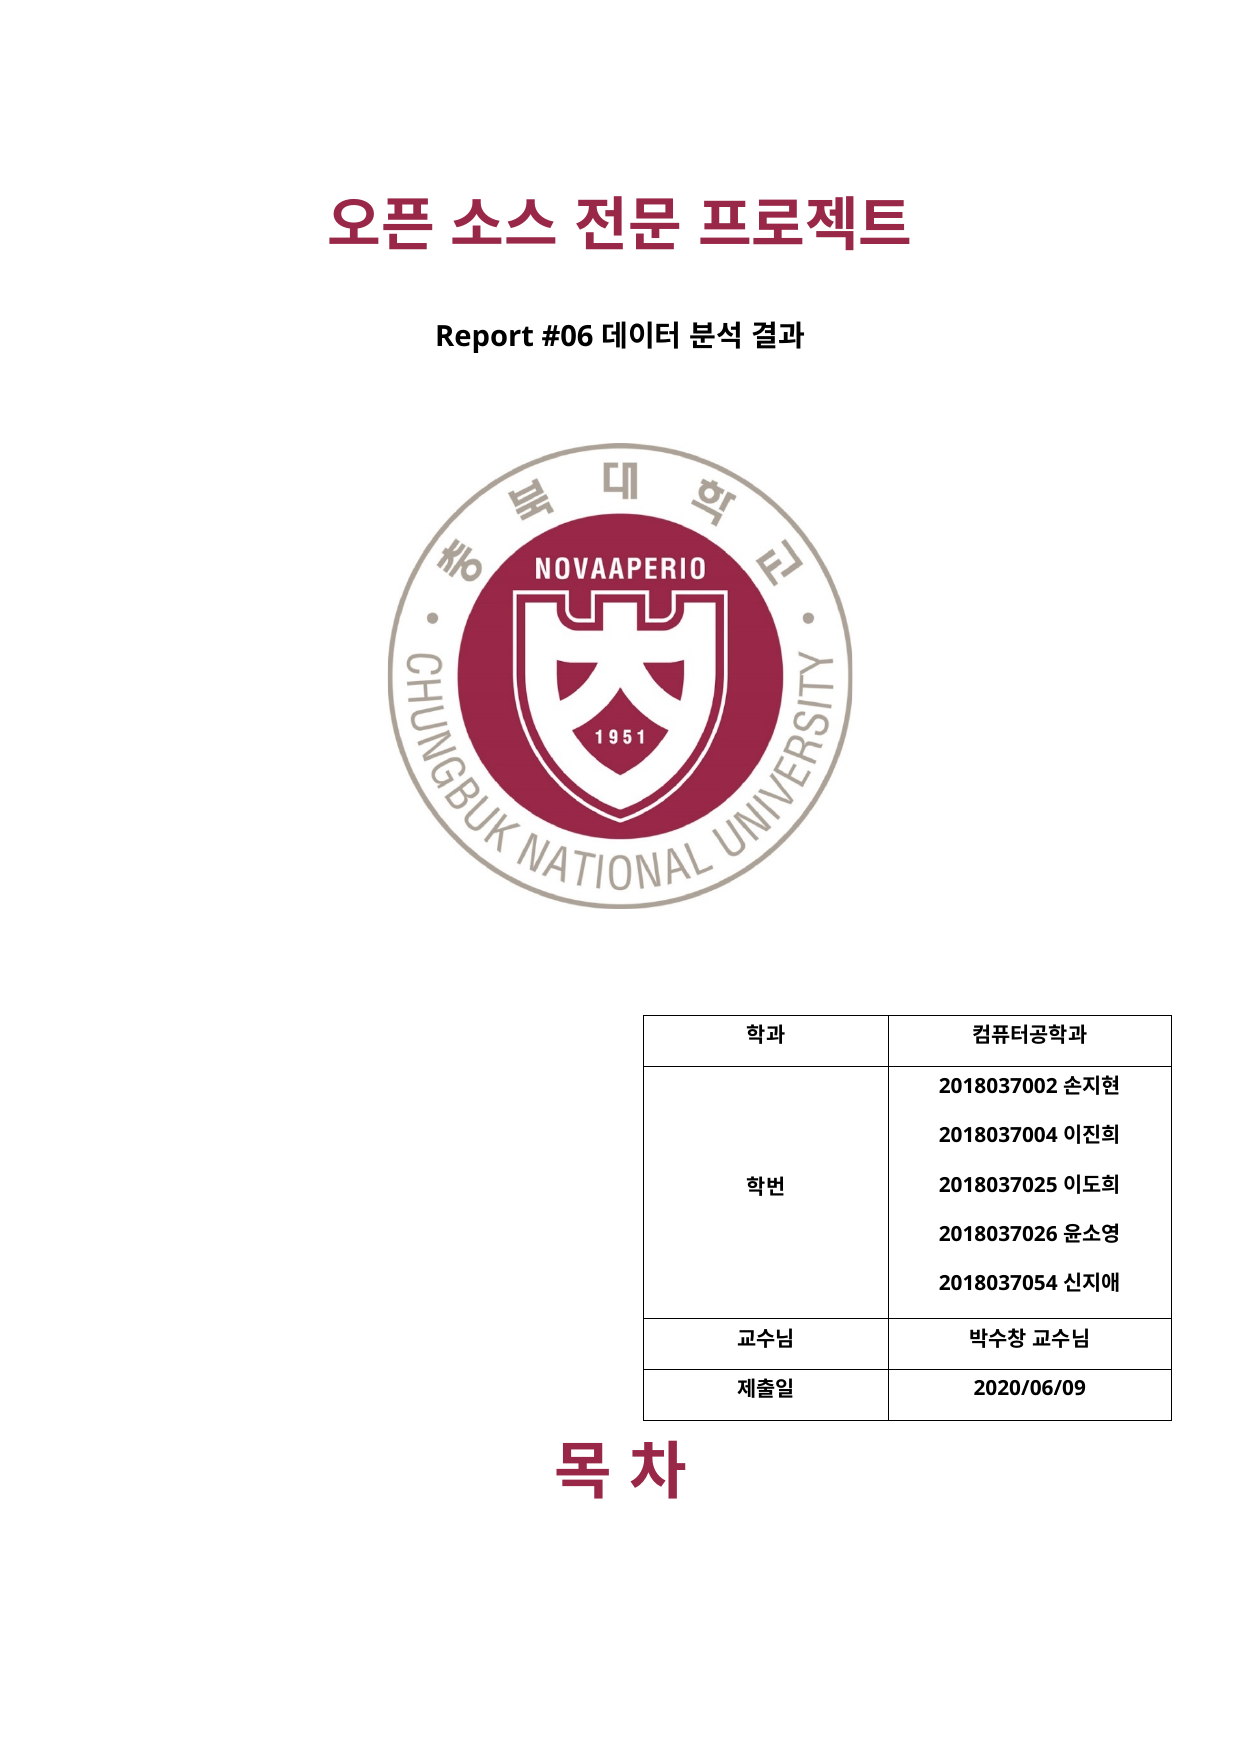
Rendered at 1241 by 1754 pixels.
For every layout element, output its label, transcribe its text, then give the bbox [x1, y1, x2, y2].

table_header 컴퓨터공학과 [889, 1016, 1171, 1066]
table_cell 교수님 [644, 1319, 888, 1369]
table_cell 2020/06/09 [889, 1370, 1171, 1420]
table_cell 학번 [644, 1067, 888, 1318]
picture [387, 443, 853, 909]
table_cell 박수창 교수님 [889, 1319, 1171, 1369]
table_cell 2018037002 손지현 2018037004 이진희 2018037025 이도희 2018037026 윤소영 2018037054 신지애 [889, 1067, 1171, 1318]
table_cell 제출일 [644, 1370, 888, 1420]
table_header 학과 [644, 1016, 888, 1066]
text 목 차 [150, 1421, 1090, 1512]
text 오픈 소스 전문 프로젝트 [150, 177, 1090, 262]
text Report #06 데이터 분석 결과 [150, 312, 1090, 355]
